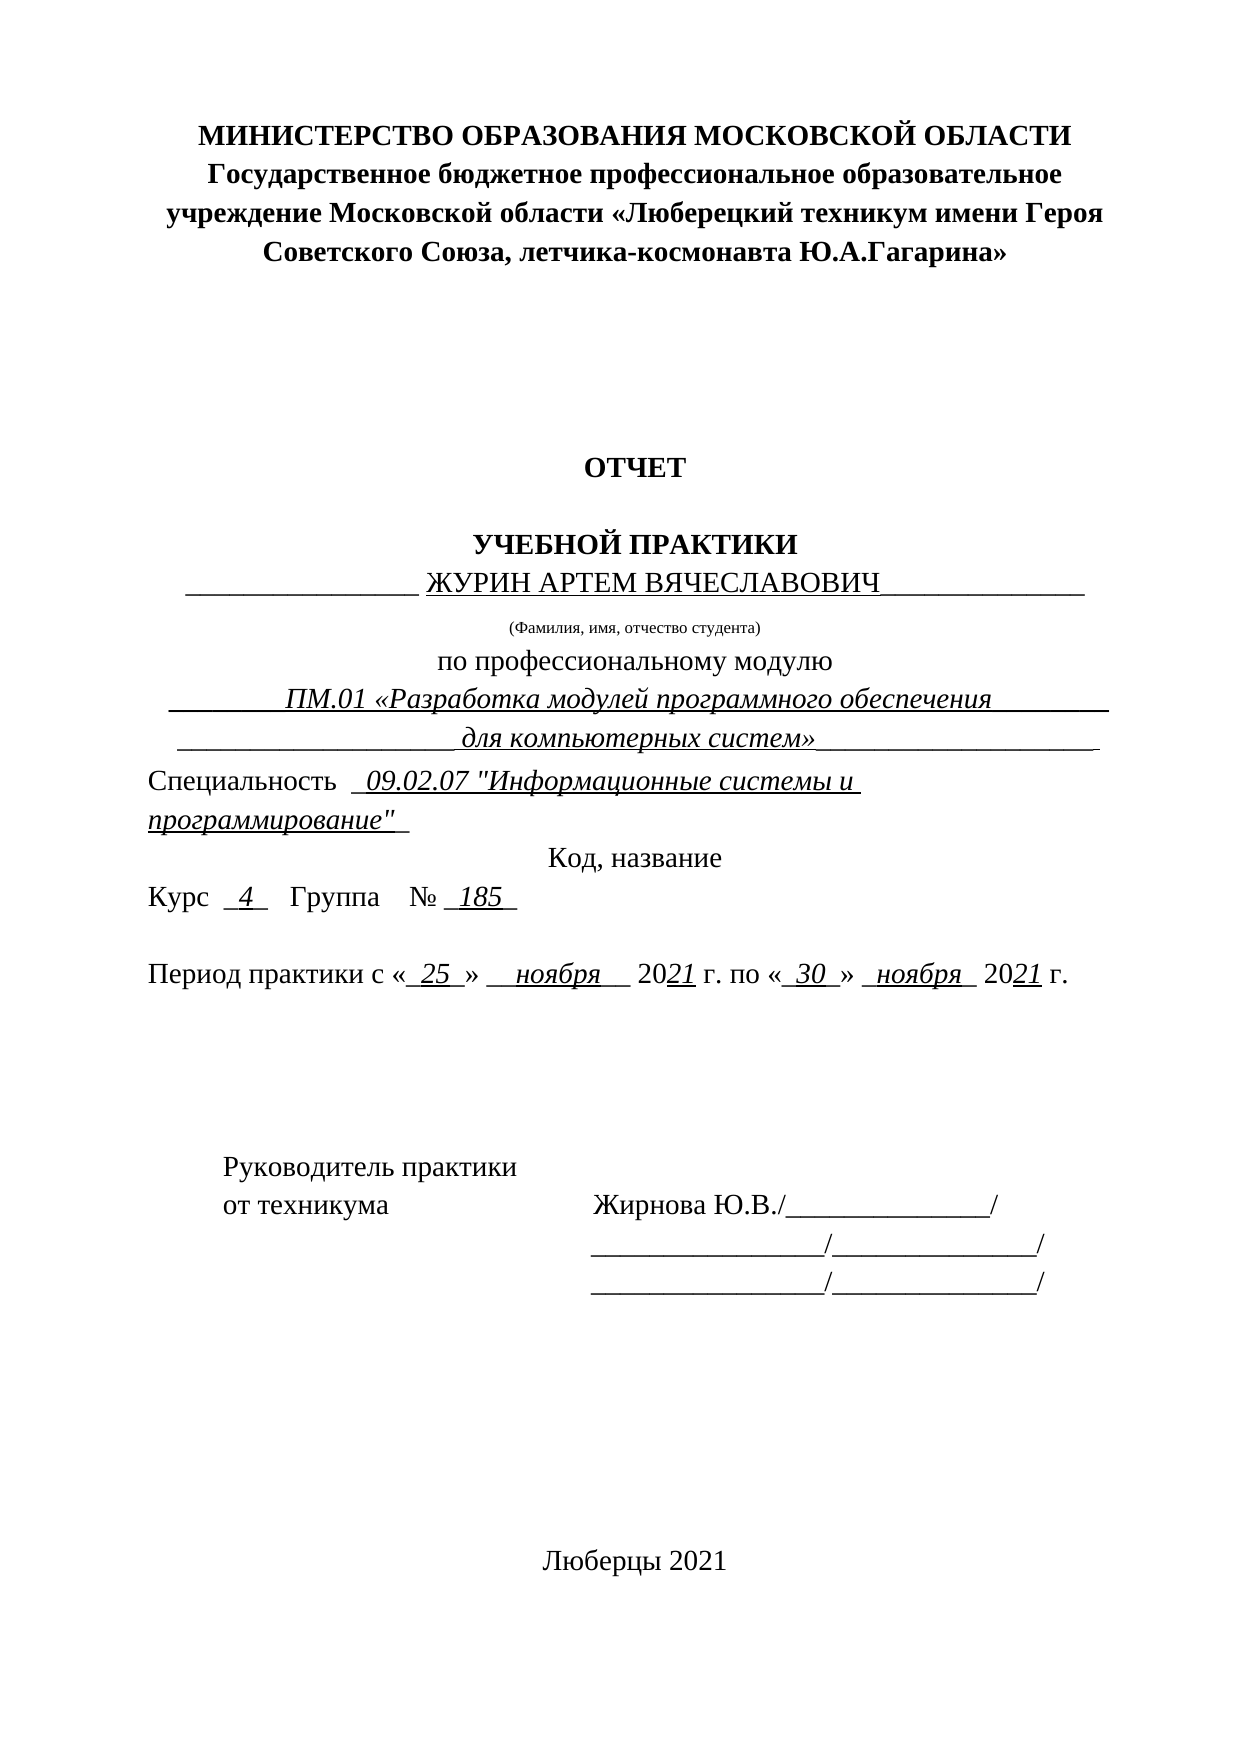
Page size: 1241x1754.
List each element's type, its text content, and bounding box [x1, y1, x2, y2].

text ________ПМ.01 «Разработка модулей программного обеспечения________ [148, 681, 1122, 715]
text Курс _4_ Группа № _185_ [148, 879, 1122, 912]
text по профессиональному модулю [148, 643, 1122, 676]
text Руководитель практики [223, 1149, 1122, 1182]
text Специальность _09.02.07 "Информационные системы и программирование"_ [148, 763, 1122, 835]
text УЧЕБНОЙ ПРАКТИКИ [148, 527, 1122, 561]
text ________________ ЖУРИН АРТЕМ ВЯЧЕСЛАВОВИЧ______________ [148, 566, 1122, 599]
text ___________________ для компьютерных систем»___________________ [148, 720, 1122, 753]
text ОТЧЕТ [148, 450, 1122, 483]
text от техникума Жирнова Ю.В./______________/ [223, 1187, 1122, 1221]
text (Фамилия, имя, отчество студента) [148, 604, 1122, 638]
text Код, название [148, 840, 1122, 874]
text МИНИСТЕРСТВО ОБРАЗОВАНИЯ МОСКОВСКОЙ ОБЛАСТИ [148, 118, 1122, 152]
text Люберцы 2021 [148, 1543, 1122, 1576]
text Период практики с «_25_» __ноября__ 2021 г. по «_30_» _ноября_ 2021 г. [148, 956, 1122, 989]
text Государственное бюджетное профессиональное образовательное учреждение Московской области «Люберецкий техникум имени Героя Советского Союза, летчика-космонавта Ю.А.Гагарина» [148, 157, 1122, 267]
text ________________/______________/ [223, 1226, 1122, 1259]
text ________________/______________/ [223, 1264, 1122, 1298]
